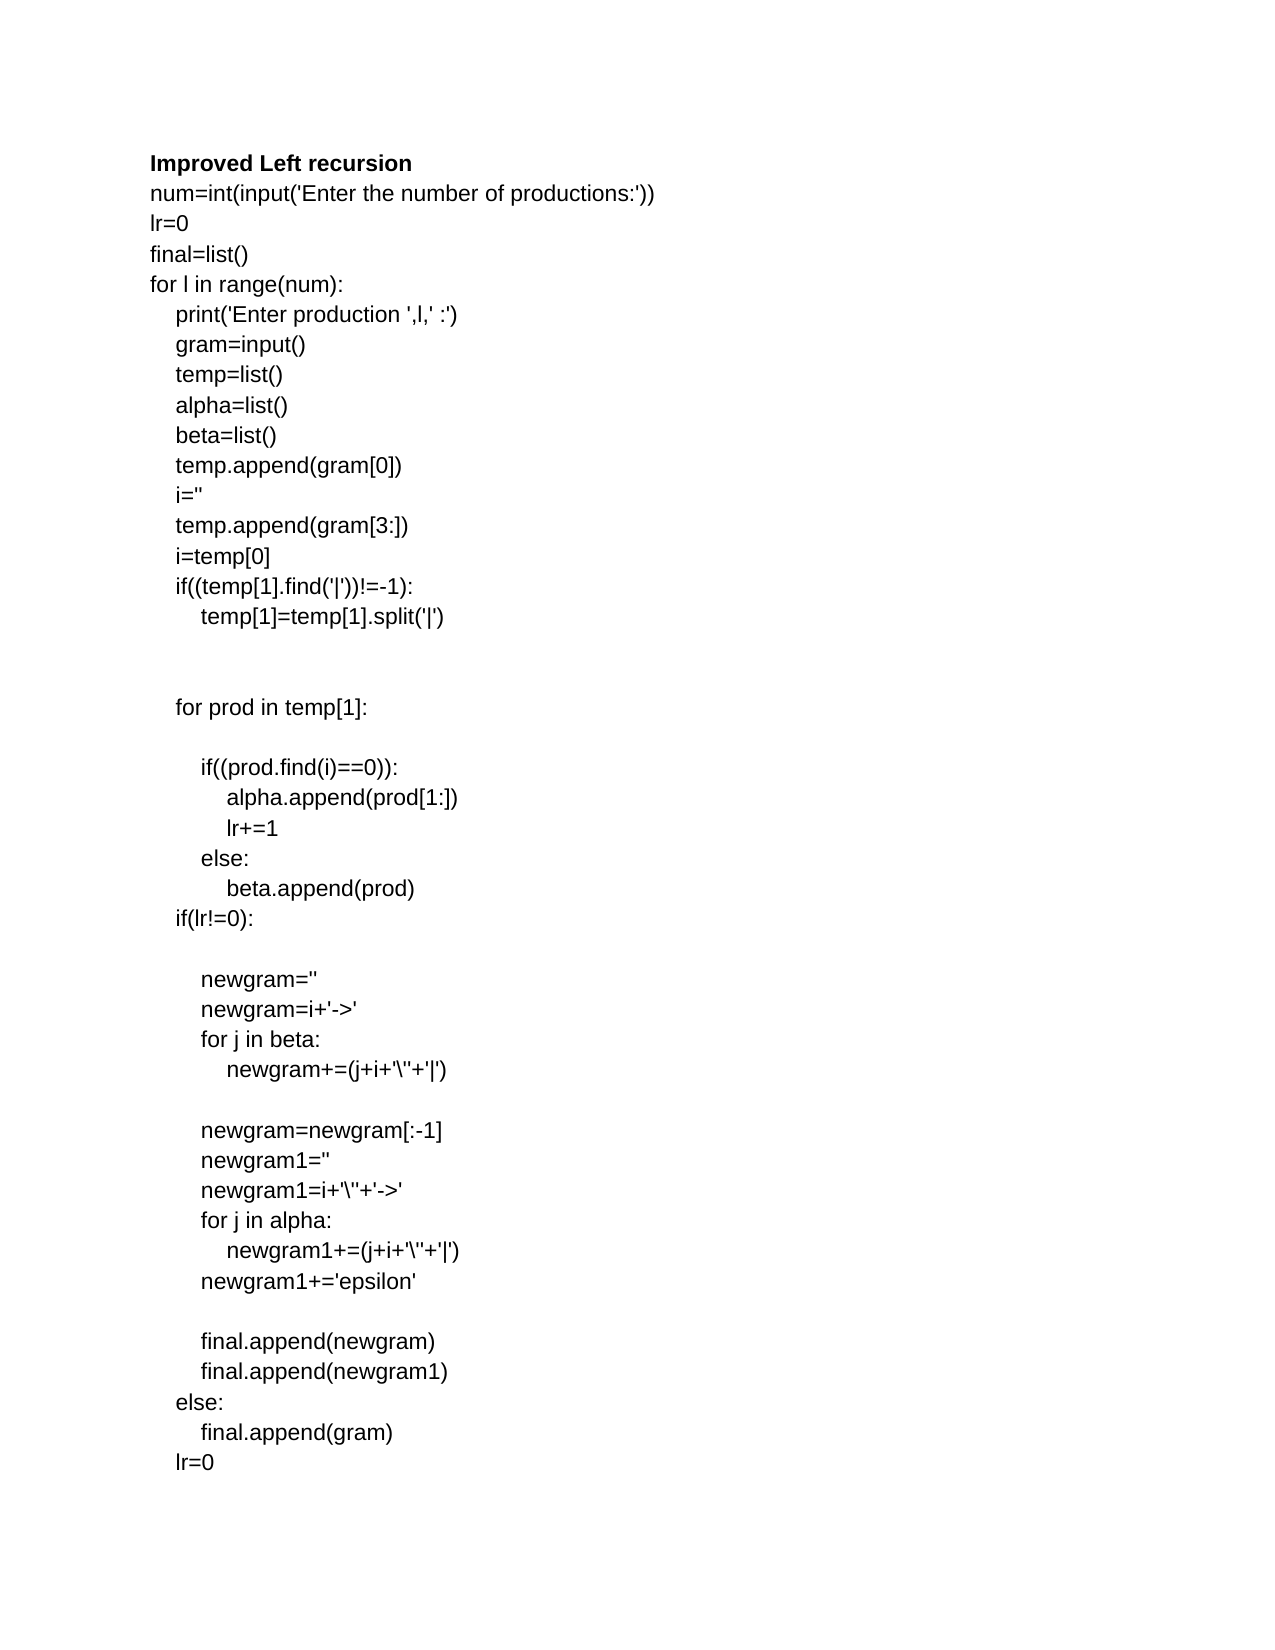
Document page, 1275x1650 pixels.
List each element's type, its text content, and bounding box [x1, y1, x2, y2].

text alpha=list() [150, 392, 1125, 418]
text temp.append(gram[3:]) [150, 512, 1125, 539]
text newgram+=(j+i+'\''+'|') [150, 1056, 1125, 1083]
text newgram='' [150, 966, 1125, 992]
text newgram=i+'->' [150, 996, 1125, 1022]
text else: [150, 1388, 1125, 1415]
text for j in alpha: [150, 1207, 1125, 1234]
text for prod in temp[1]: [150, 694, 1125, 720]
text gram=input() [150, 331, 1125, 358]
text beta=list() [150, 422, 1125, 448]
text Improved Left recursion [150, 150, 1125, 176]
text else: [150, 845, 1125, 871]
text newgram1+=(j+i+'\''+'|') [150, 1237, 1125, 1264]
text final.append(newgram1) [150, 1358, 1125, 1385]
text print('Enter production ',l,' :') [150, 301, 1125, 327]
text newgram=newgram[:-1] [150, 1117, 1125, 1143]
text final=list() [150, 241, 1125, 267]
text newgram1+='epsilon' [150, 1268, 1125, 1294]
text lr+=1 [150, 814, 1125, 841]
text temp[1]=temp[1].split('|') [150, 603, 1125, 629]
text num=int(input('Enter the number of productions:')) [150, 180, 1125, 207]
text temp.append(gram[0]) [150, 452, 1125, 478]
text final.append(gram) [150, 1419, 1125, 1445]
text final.append(newgram) [150, 1328, 1125, 1354]
text i=temp[0] [150, 543, 1125, 569]
text newgram1='' [150, 1147, 1125, 1173]
text for j in beta: [150, 1026, 1125, 1052]
text lr=0 [150, 1449, 1125, 1475]
text beta.append(prod) [150, 875, 1125, 901]
text alpha.append(prod[1:]) [150, 784, 1125, 811]
text i='' [150, 482, 1125, 509]
text temp=list() [150, 361, 1125, 388]
text for l in range(num): [150, 271, 1125, 297]
text if((prod.find(i)==0)): [150, 754, 1125, 781]
text if((temp[1].find('|'))!=-1): [150, 573, 1125, 599]
text if(lr!=0): [150, 905, 1125, 932]
text lr=0 [150, 210, 1125, 237]
text newgram1=i+'\''+'->' [150, 1177, 1125, 1203]
